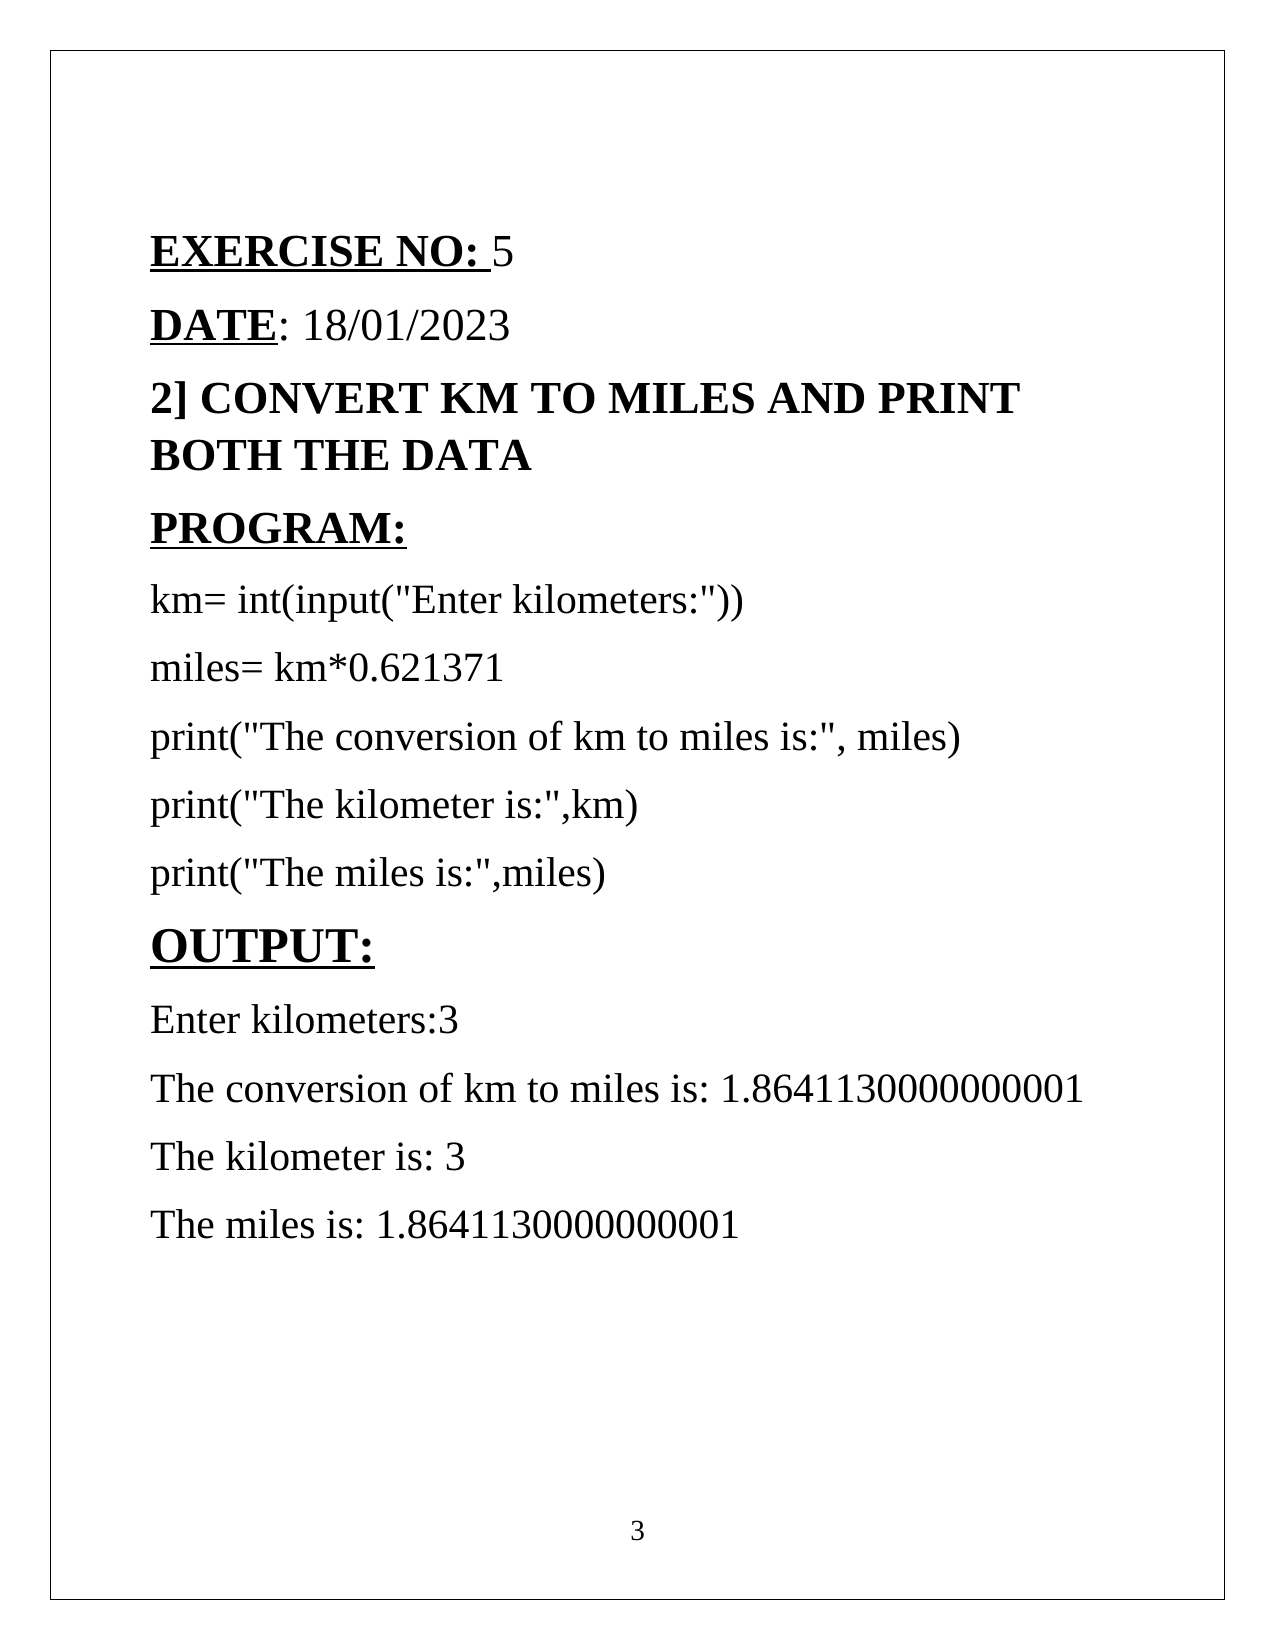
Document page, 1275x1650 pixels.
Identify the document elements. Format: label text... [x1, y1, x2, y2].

text EXERCISE NO: 5 [150, 223, 1125, 276]
text print("The kilometer is:",km) [150, 779, 1125, 827]
text print("The miles is:",miles) [150, 848, 1125, 896]
text 2] CONVERT KM TO MILES AND PRINT BOTH THE DATA [150, 371, 1125, 480]
text OUTPUT: [150, 916, 1125, 974]
text miles= km*0.621371 [150, 643, 1125, 691]
text print("The conversion of km to miles is:", miles) [150, 711, 1125, 759]
text The miles is: 1.8641130000000001 [150, 1200, 1125, 1248]
text The kilometer is: 3 [150, 1132, 1125, 1179]
text PROGRAM: [150, 501, 1125, 554]
text The conversion of km to miles is: 1.8641130000000001 [150, 1063, 1125, 1111]
text DATE: 18/01/2023 [150, 297, 1125, 350]
text Enter kilometers:3 [150, 995, 1125, 1043]
text km= int(input("Enter kilometers:")) [150, 574, 1125, 622]
